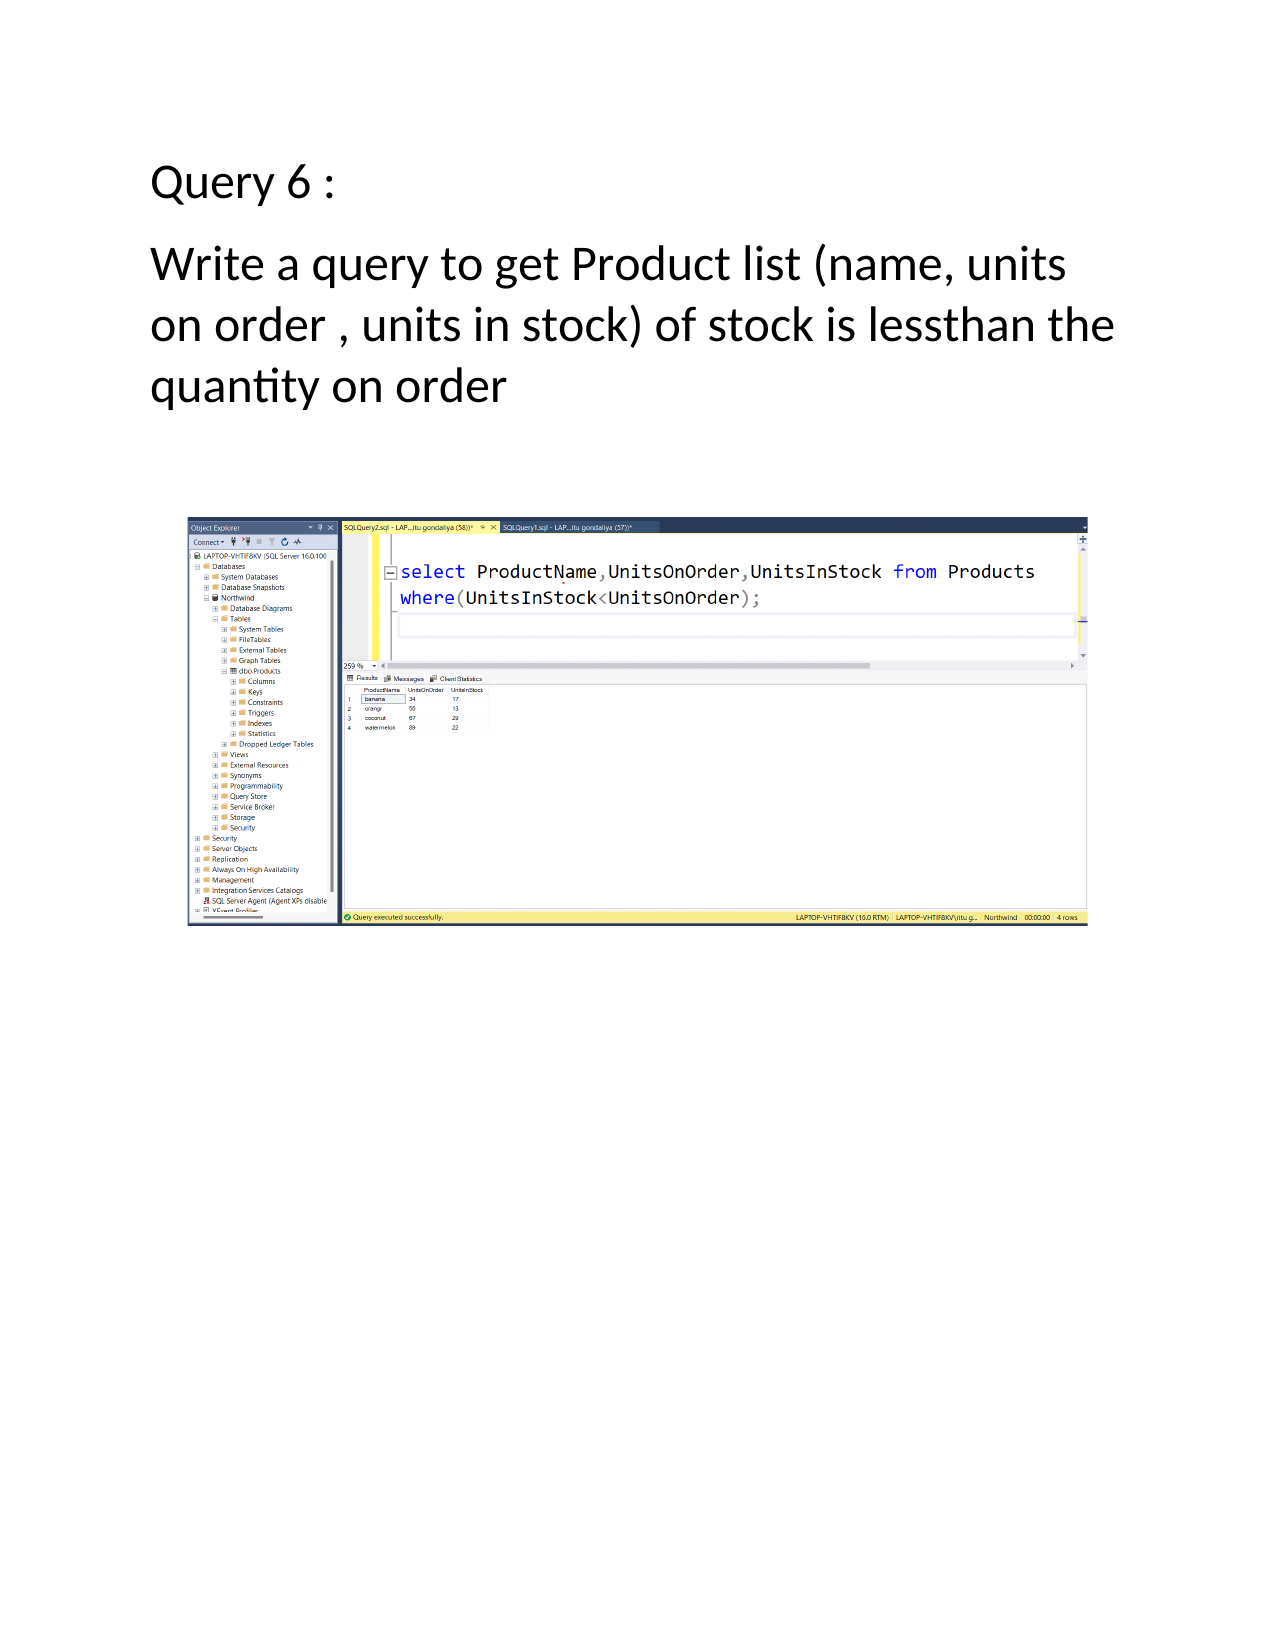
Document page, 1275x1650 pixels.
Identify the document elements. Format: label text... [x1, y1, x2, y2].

picture [187, 517, 1088, 926]
text Query 6 : [150, 150, 1125, 211]
text Write a query to get Product list (name, units on order , units in stock) of stock is lessthan the quantity on order [150, 232, 1125, 415]
